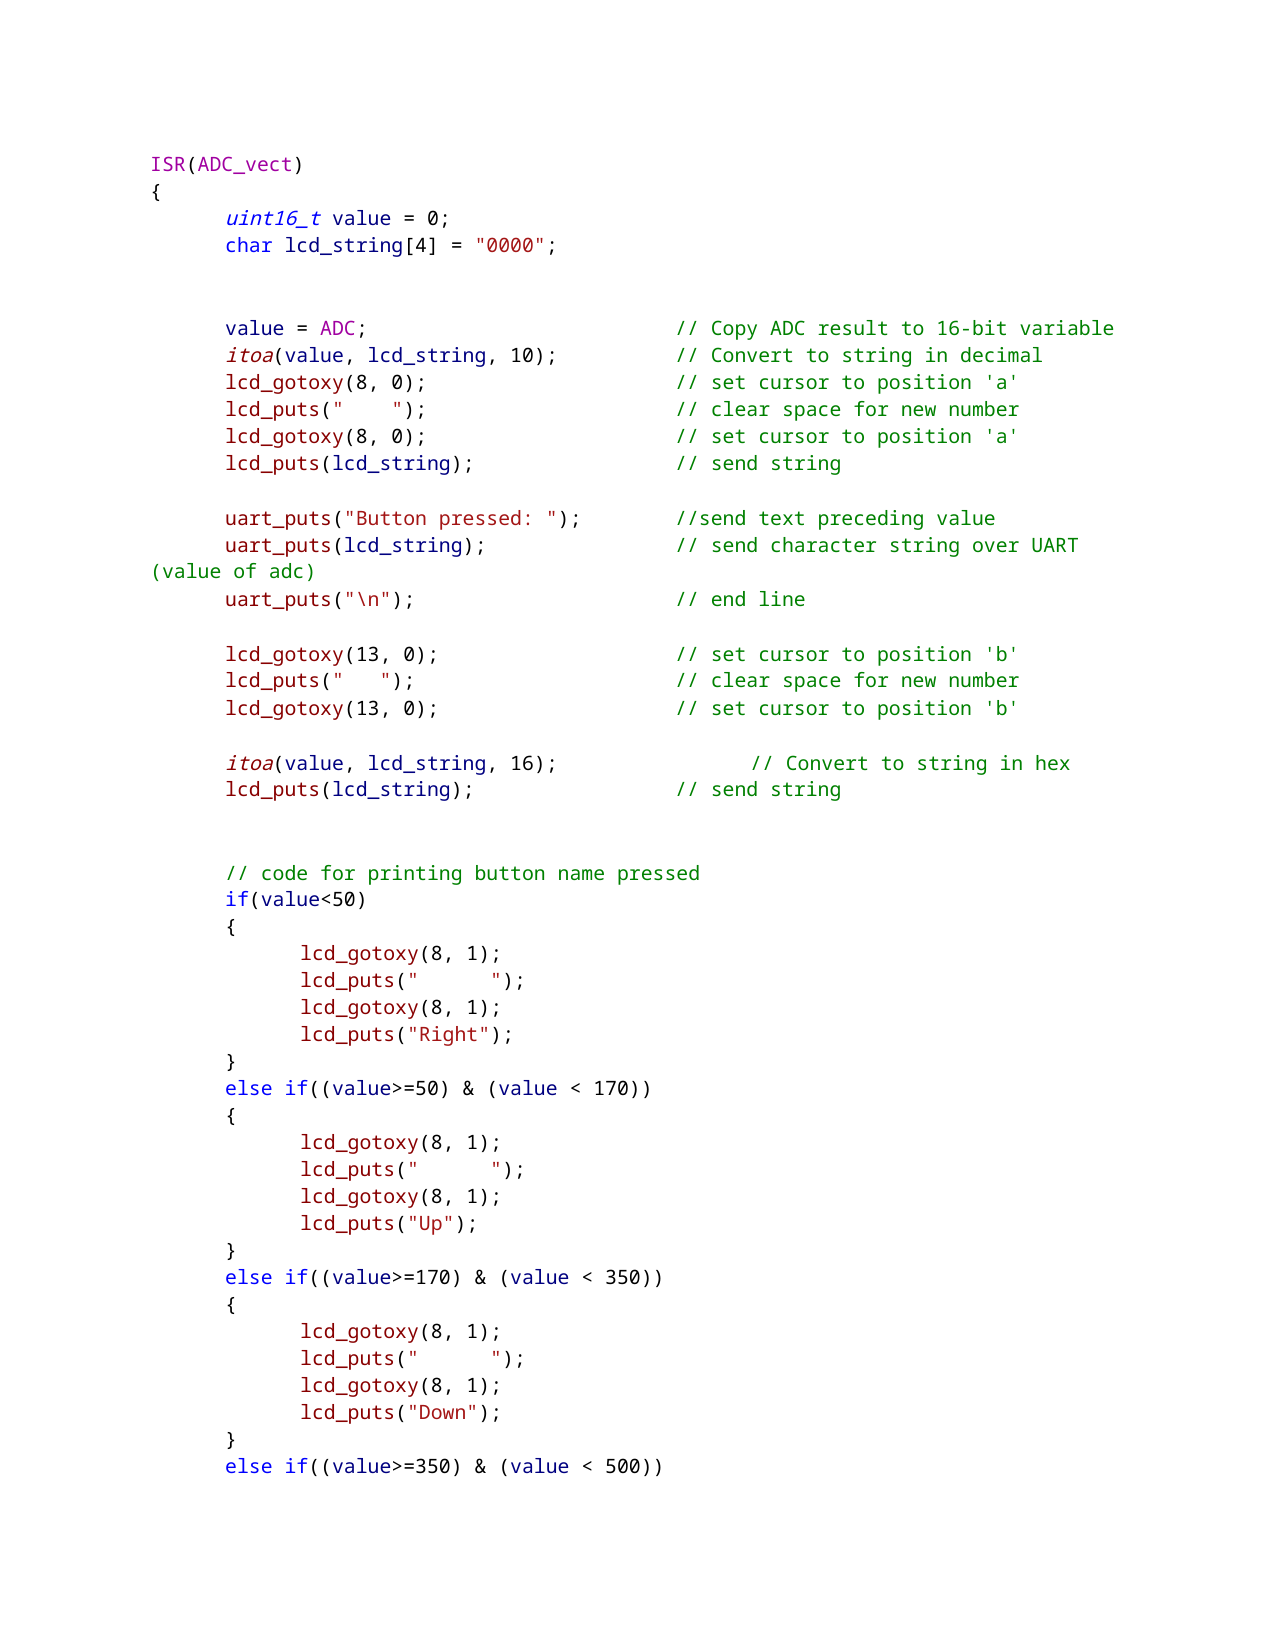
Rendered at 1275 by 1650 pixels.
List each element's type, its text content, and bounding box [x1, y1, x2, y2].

text char lcd_string[4] = "0000"; [150, 231, 1125, 258]
text // code for printing button name pressed [150, 859, 1125, 886]
text lcd_gotoxy(13, 0); // set cursor to position 'b' [150, 640, 1125, 667]
text lcd_puts(" "); [150, 1344, 1125, 1371]
text lcd_puts(lcd_string); // send string [150, 776, 1125, 803]
text { [150, 177, 1125, 204]
text uart_puts("Button pressed: "); //send text preceding value [150, 504, 1125, 531]
text lcd_puts(lcd_string); // send string [150, 449, 1125, 476]
text lcd_puts(" "); [150, 967, 1125, 994]
text { [150, 913, 1125, 940]
text lcd_gotoxy(8, 1); [150, 1371, 1125, 1398]
text lcd_gotoxy(8, 1); [150, 1182, 1125, 1209]
text itoa(value, lcd_string, 10); // Convert to string in decimal [150, 341, 1125, 368]
text lcd_puts(" "); // clear space for new number [150, 395, 1125, 422]
text lcd_puts("Down"); [150, 1398, 1125, 1425]
text lcd_gotoxy(13, 0); // set cursor to position 'b' [150, 694, 1125, 721]
text lcd_gotoxy(8, 0); // set cursor to position 'a' [150, 422, 1125, 449]
text lcd_puts(" "); [150, 1156, 1125, 1182]
text } [150, 1425, 1125, 1452]
text lcd_gotoxy(8, 1); [150, 1317, 1125, 1344]
text ISR(ADC_vect) [150, 150, 1125, 177]
text { [150, 1102, 1125, 1128]
text lcd_gotoxy(8, 0); // set cursor to position 'a' [150, 368, 1125, 395]
text if(value<50) [150, 886, 1125, 913]
text uint16_t value = 0; [150, 204, 1125, 231]
text else if((value>=170) & (value < 350)) [150, 1263, 1125, 1290]
text lcd_gotoxy(8, 1); [150, 1128, 1125, 1156]
text lcd_puts("Up"); [150, 1209, 1125, 1236]
text lcd_puts(" "); // clear space for new number [150, 667, 1125, 694]
text uart_puts(lcd_string); // send character string over UART (value of adc) [150, 531, 1125, 585]
text } [150, 1236, 1125, 1263]
text uart_puts("\n"); // end line [150, 585, 1125, 612]
text else if((value>=50) & (value < 170)) [150, 1074, 1125, 1102]
text lcd_puts("Right"); [150, 1021, 1125, 1048]
text { [150, 1290, 1125, 1317]
text value = ADC; // Copy ADC result to 16-bit variable [150, 314, 1125, 341]
text else if((value>=350) & (value < 500)) [150, 1452, 1125, 1479]
text lcd_gotoxy(8, 1); [150, 940, 1125, 967]
text lcd_gotoxy(8, 1); [150, 994, 1125, 1021]
text itoa(value, lcd_string, 16); // Convert to string in hex [150, 749, 1125, 776]
text } [150, 1048, 1125, 1074]
